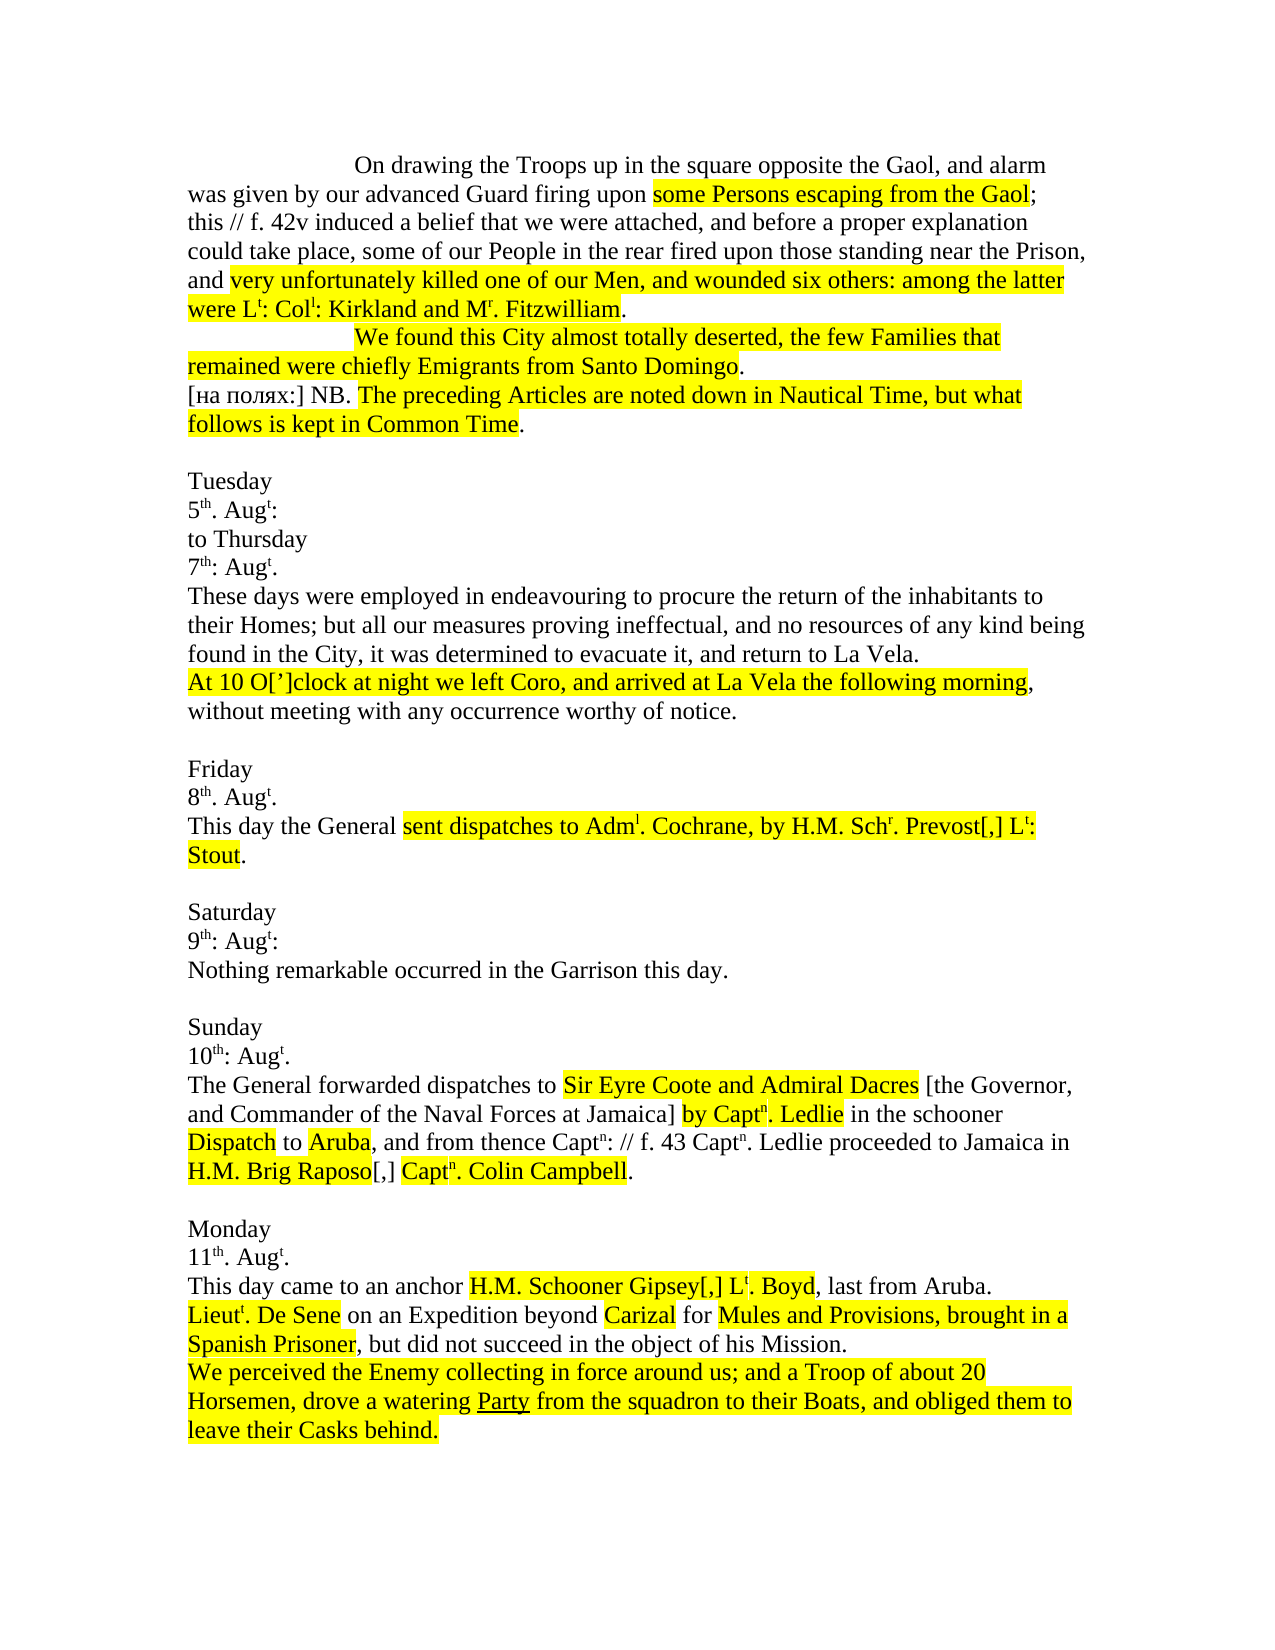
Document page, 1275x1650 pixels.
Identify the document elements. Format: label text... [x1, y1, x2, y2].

text [на полях:] NB. The preceding Articles are noted down in Nautical Time, but what follows is kept in Common Time. [187, 380, 358, 437]
text Sunday [187, 1012, 1087, 1041]
text 7th: Augt. [187, 552, 1087, 581]
text 8th. Augt. [187, 782, 1087, 811]
text Saturday [187, 897, 1087, 926]
text 10th: Augt. [187, 1041, 1087, 1070]
text On drawing the Troops up in the square opposite the Gaol, and alarm was given by our advanced Guard firing upon some Persons escaping from the Gaol; this // f. 42v induced a belief that we were attached, and before a proper explanation could take place, some of our People in the rear fired upon those standing near the Prison, and very unfortunately killed one of our Men, and wounded six others: among the latter were Lt: Coll: Kirkland and Mr. Fitzwilliam. [187, 150, 1087, 322]
text This day came to an anchor H.M. Schooner Gipsey[,] Lt. Boyd, last from Aruba. [815, 1271, 1087, 1300]
text Monday [187, 1214, 1087, 1242]
text 11th. Augt. [187, 1242, 1087, 1271]
text [на полях:] NB. The preceding Articles are noted down in Nautical Time, but what follows is kept in Common Time. [519, 380, 1087, 437]
text Lieutt. De Sene on an Expedition beyond Carizal for Mules and Provisions, brought in a Spanish Prisoner, but did not succeed in the object of his Mission. [341, 1300, 1087, 1357]
text 5th. Augt: [187, 495, 1087, 524]
text This day came to an anchor H.M. Schooner Gipsey[,] Lt. Boyd, last from Aruba. [187, 1271, 469, 1300]
text We found this City almost totally deserted, the few Families that remained were chiefly Emigrants from Santo Domingo. [187, 322, 1087, 380]
text The General forwarded dispatches to Sir Eyre Coote and Admiral Dacres [the Governor, and Commander of the Naval Forces at Jamaica] by Captn. Ledlie in the schooner Dispatch to Aruba, and from thence Captn: // f. 43 Captn. Ledlie proceeded to Jamaica in H.M. Brig Raposo[,] Captn. Colin Campbell. [187, 1070, 1087, 1185]
text We perceived the Enemy collecting in force around us; and a Troop of about 20 Horsemen, drove a watering Party from the squadron to their Boats, and obliged them to leave their Casks behind. [187, 1357, 1087, 1444]
text Tuesday [187, 466, 1087, 495]
text This day the General sent dispatches to Adml. Cochrane, by H.M. Schr. Prevost[,] Lt: Stout. [187, 811, 1087, 869]
text 9th: Augt: [187, 926, 1087, 955]
text At 10 O[’]clock at night we left Coro, and arrived at La Vela the following morning, without meeting with any occurrence worthy of notice. [187, 667, 1087, 725]
text to Thursday [187, 524, 1087, 552]
text Nothing remarkable occurred in the Garrison this day. [187, 955, 1087, 984]
text Friday [187, 754, 1087, 782]
text These days were employed in endeavouring to procure the return of the inhabitants to their Homes; but all our measures proving ineffectual, and no resources of any kind being found in the City, it was determined to evacuate it, and return to La Vela. [187, 581, 1087, 667]
